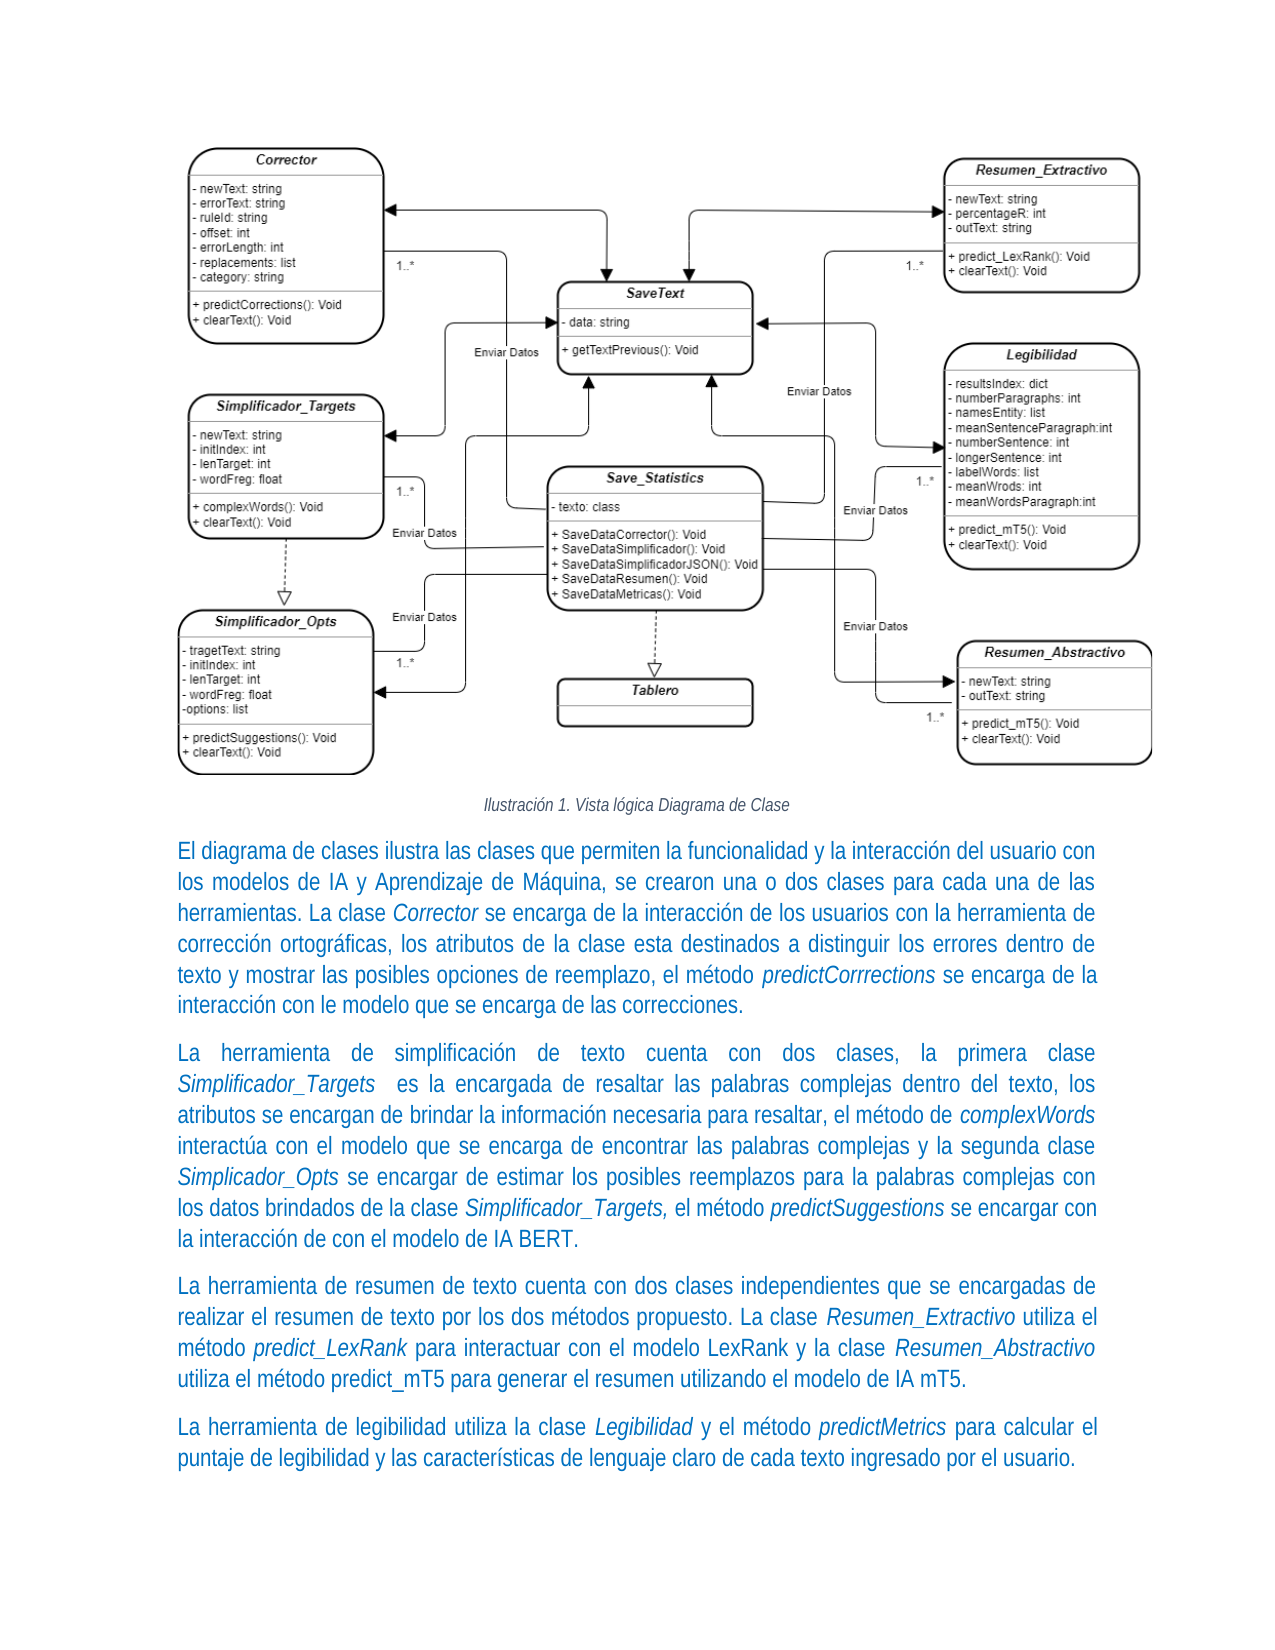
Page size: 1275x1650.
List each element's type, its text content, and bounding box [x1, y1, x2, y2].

text Ilustración 1. Vista lógica Diagrama de Clase [177, 793, 1098, 815]
text La herramienta de resumen de texto cuenta con dos clases independientes que se encargadas de realizar el resumen de texto por los dos métodos propuesto. La clase Resumen_Extractivo utiliza el método predict_LexRank para interactuar con el modelo LexRank y la clase Resumen_Abstractivo utiliza el método predict_mT5 para generar el resumen utilizando el modelo de IA mT5. [177, 1271, 1098, 1393]
picture [177, 147, 1153, 775]
text La herramienta de legibilidad utiliza la clase Legibilidad y el método predictMetrics para calcular el puntaje de legibilidad y las características de lenguaje claro de cada texto ingresado por el usuario. [177, 1412, 1098, 1471]
text El diagrama de clases ilustra las clases que permiten la funcionalidad y la interacción del usuario con los modelos de IA y Aprendizaje de Máquina, se crearon una o dos clases para cada una de las herramientas. La clase Corrector se encarga de la interacción de los usuarios con la herramienta de corrección ortográficas, los atributos de la clase esta destinados a distinguir los errores dentro de texto y mostrar las posibles opciones de reemplazo, el método predictCorrrections se encarga de la interacción con le modelo que se encarga de las correcciones. [177, 836, 1098, 1019]
text La herramienta de simplificación de texto cuenta con dos clases, la primera clase Simplificador_Targets es la encargada de resaltar las palabras complejas dentro del texto, los atributos se encargan de brindar la información necesaria para resaltar, el método de complexWords interactúa con el modelo que se encarga de encontrar las palabras complejas y la segunda clase Simplicador_Opts se encargar de estimar los posibles reemplazos para la palabras complejas con los datos brindados de la clase Simplificador_Targets, el método predictSuggestions se encargar con la interacción de con el modelo de IA BERT. [177, 1038, 1098, 1252]
